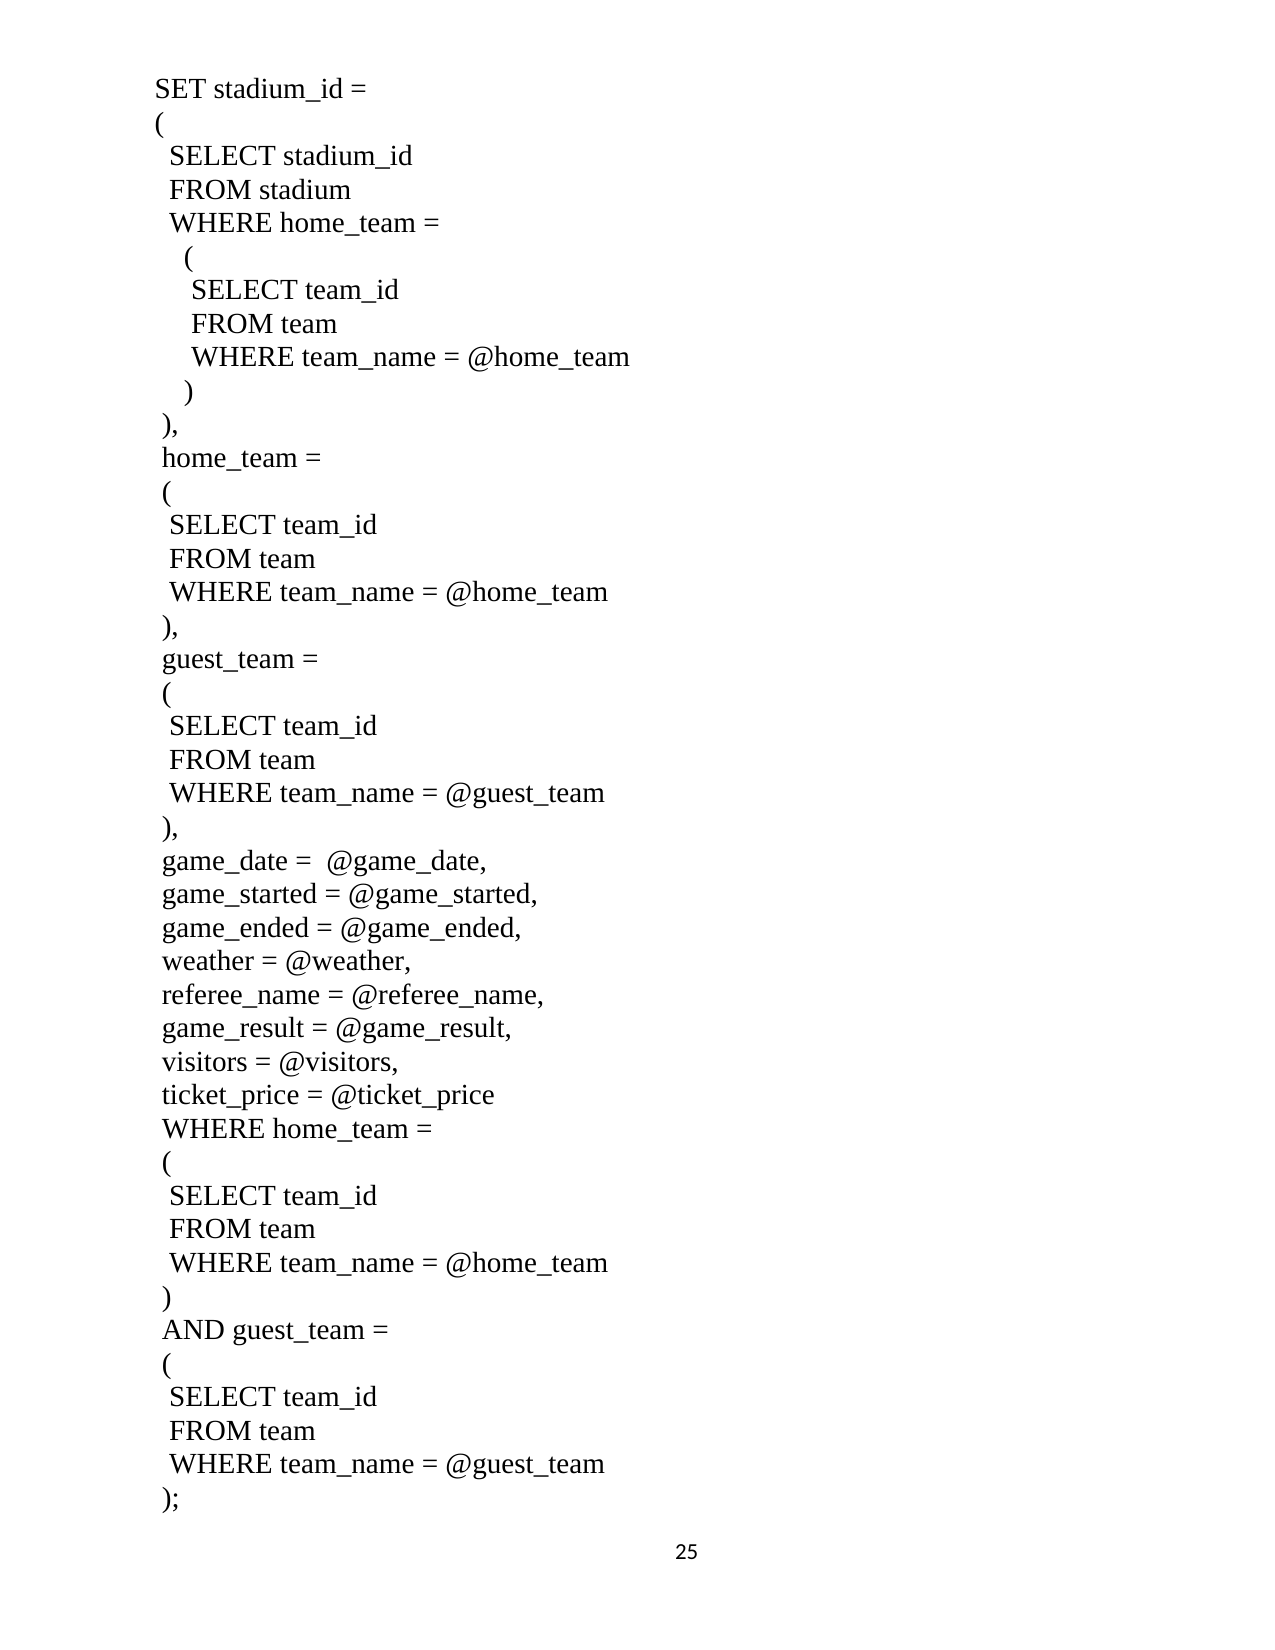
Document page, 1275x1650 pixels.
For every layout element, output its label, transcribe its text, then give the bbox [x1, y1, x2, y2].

text ( [45, 474, 1252, 507]
text weather = @weather, [45, 943, 1252, 977]
text FROM team [45, 306, 1252, 339]
text WHERE team_name = @home_team [45, 1245, 1252, 1279]
text WHERE home_team = [45, 205, 1252, 239]
text WHERE team_name = @home_team [45, 339, 1252, 373]
text WHERE home_team = [45, 1111, 1252, 1144]
text game_ended = @game_ended, [45, 910, 1252, 943]
text FROM team [45, 1212, 1252, 1245]
text SELECT team_id [45, 1379, 1252, 1413]
text SELECT stadium_id [45, 138, 1252, 172]
text guest_team = [45, 641, 1252, 675]
text FROM team [45, 742, 1252, 776]
text FROM team [45, 1413, 1252, 1446]
text WHERE team_name = @guest_team [45, 776, 1252, 809]
text home_team = [45, 440, 1252, 474]
text SET stadium_id = [45, 71, 1252, 105]
text ( [45, 1144, 1252, 1178]
text ( [45, 239, 1252, 272]
text ) [45, 373, 1252, 407]
text ), [45, 407, 1252, 440]
text game_started = @game_started, [45, 876, 1252, 910]
text ticket_price = @ticket_price [45, 1077, 1252, 1111]
text ); [45, 1480, 1252, 1513]
text AND guest_team = [45, 1312, 1252, 1346]
text SELECT team_id [45, 507, 1252, 541]
text ) [45, 1279, 1252, 1312]
text game_result = @game_result, [45, 1010, 1252, 1044]
text SELECT team_id [45, 1178, 1252, 1212]
text SELECT team_id [45, 272, 1252, 306]
text FROM stadium [45, 172, 1252, 205]
text ), [45, 809, 1252, 843]
text ( [45, 1346, 1252, 1379]
text ( [45, 675, 1252, 708]
text WHERE team_name = @home_team [45, 574, 1252, 608]
text SELECT team_id [45, 708, 1252, 742]
text ), [45, 608, 1252, 641]
text ( [45, 105, 1252, 138]
text visitors = @visitors, [45, 1044, 1252, 1077]
text referee_name = @referee_name, [45, 977, 1252, 1010]
text WHERE team_name = @guest_team [45, 1446, 1252, 1480]
text game_date = @game_date, [45, 843, 1252, 876]
text FROM team [45, 541, 1252, 574]
